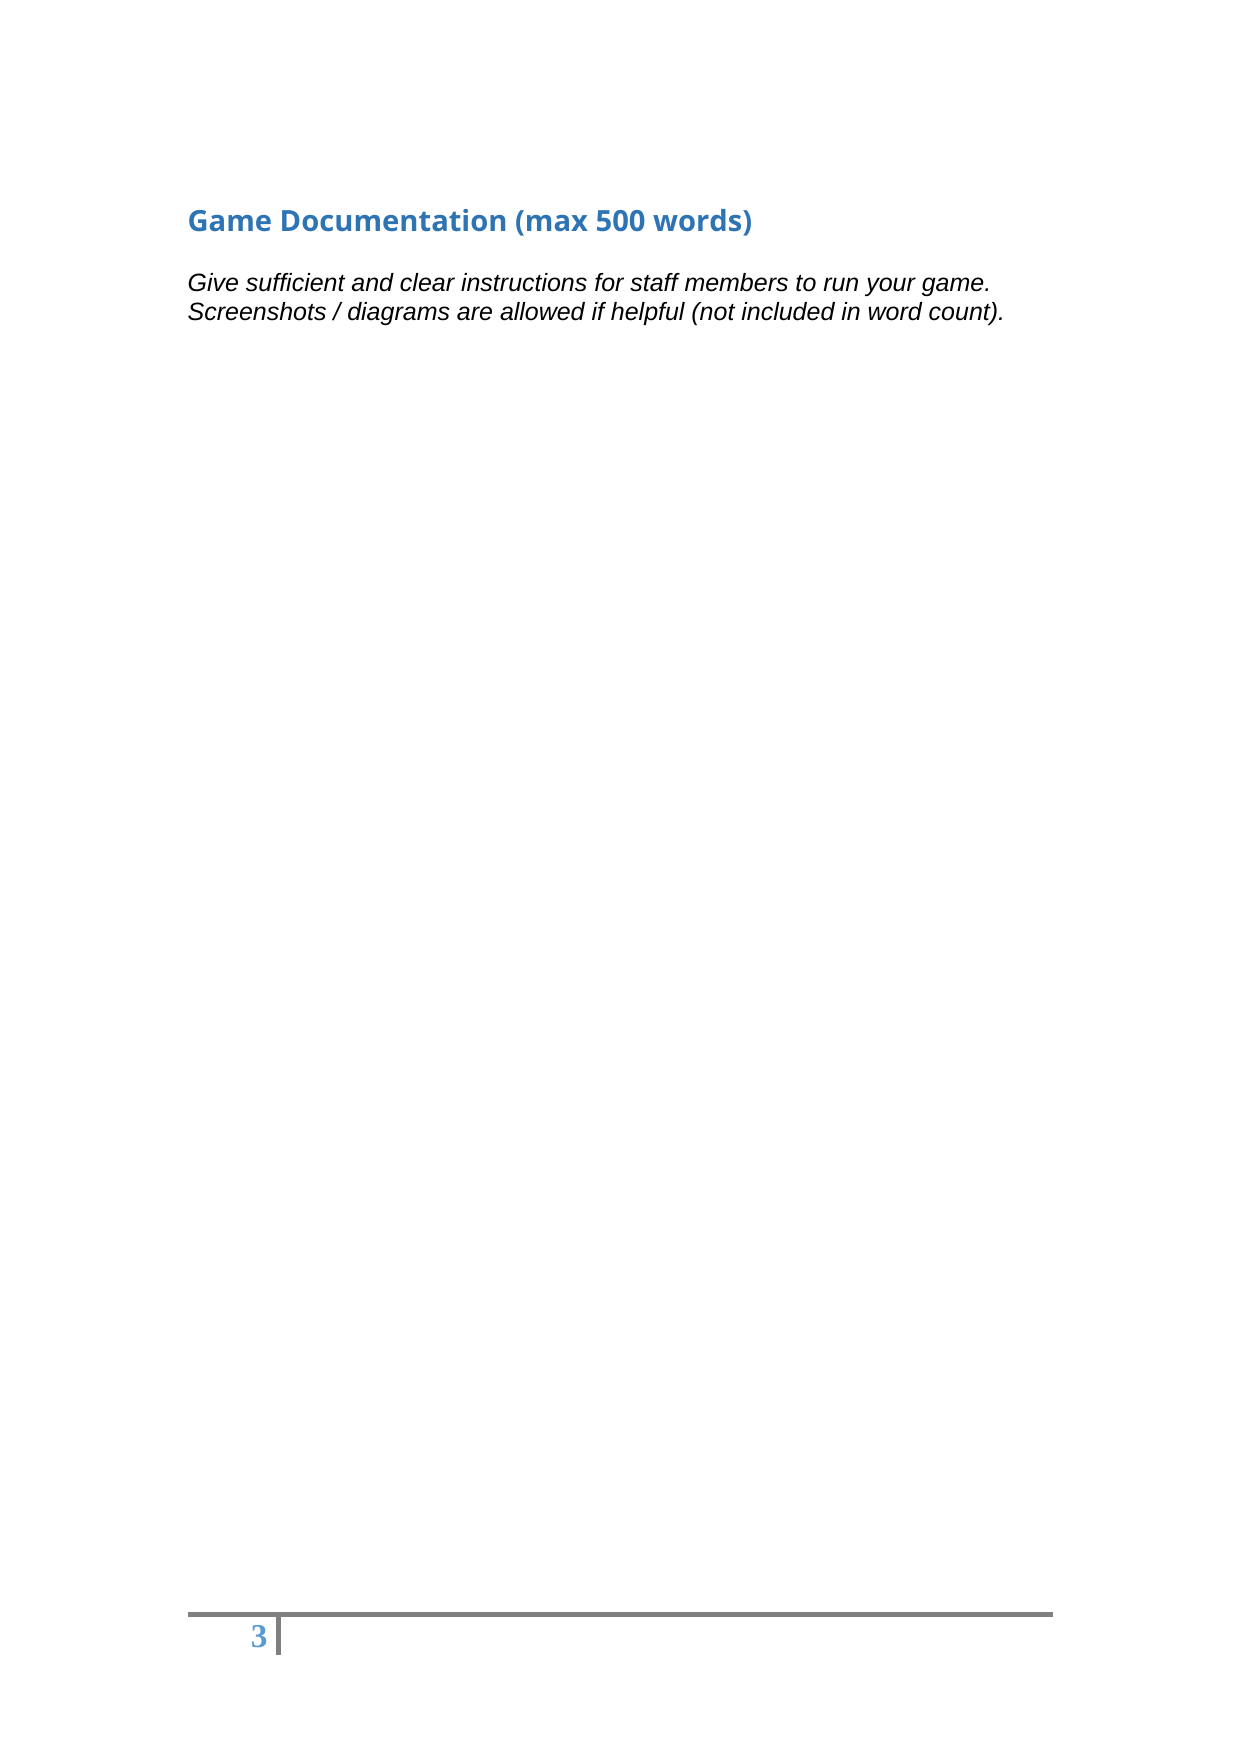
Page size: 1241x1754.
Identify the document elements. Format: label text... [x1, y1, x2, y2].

subtitle Game Documentation (max 500 words) [187, 200, 1053, 240]
text Give sufficient and clear instructions for staff members to run your game. Screenshots / diagrams are allowed if helpful (not included in word count). [187, 268, 1053, 326]
